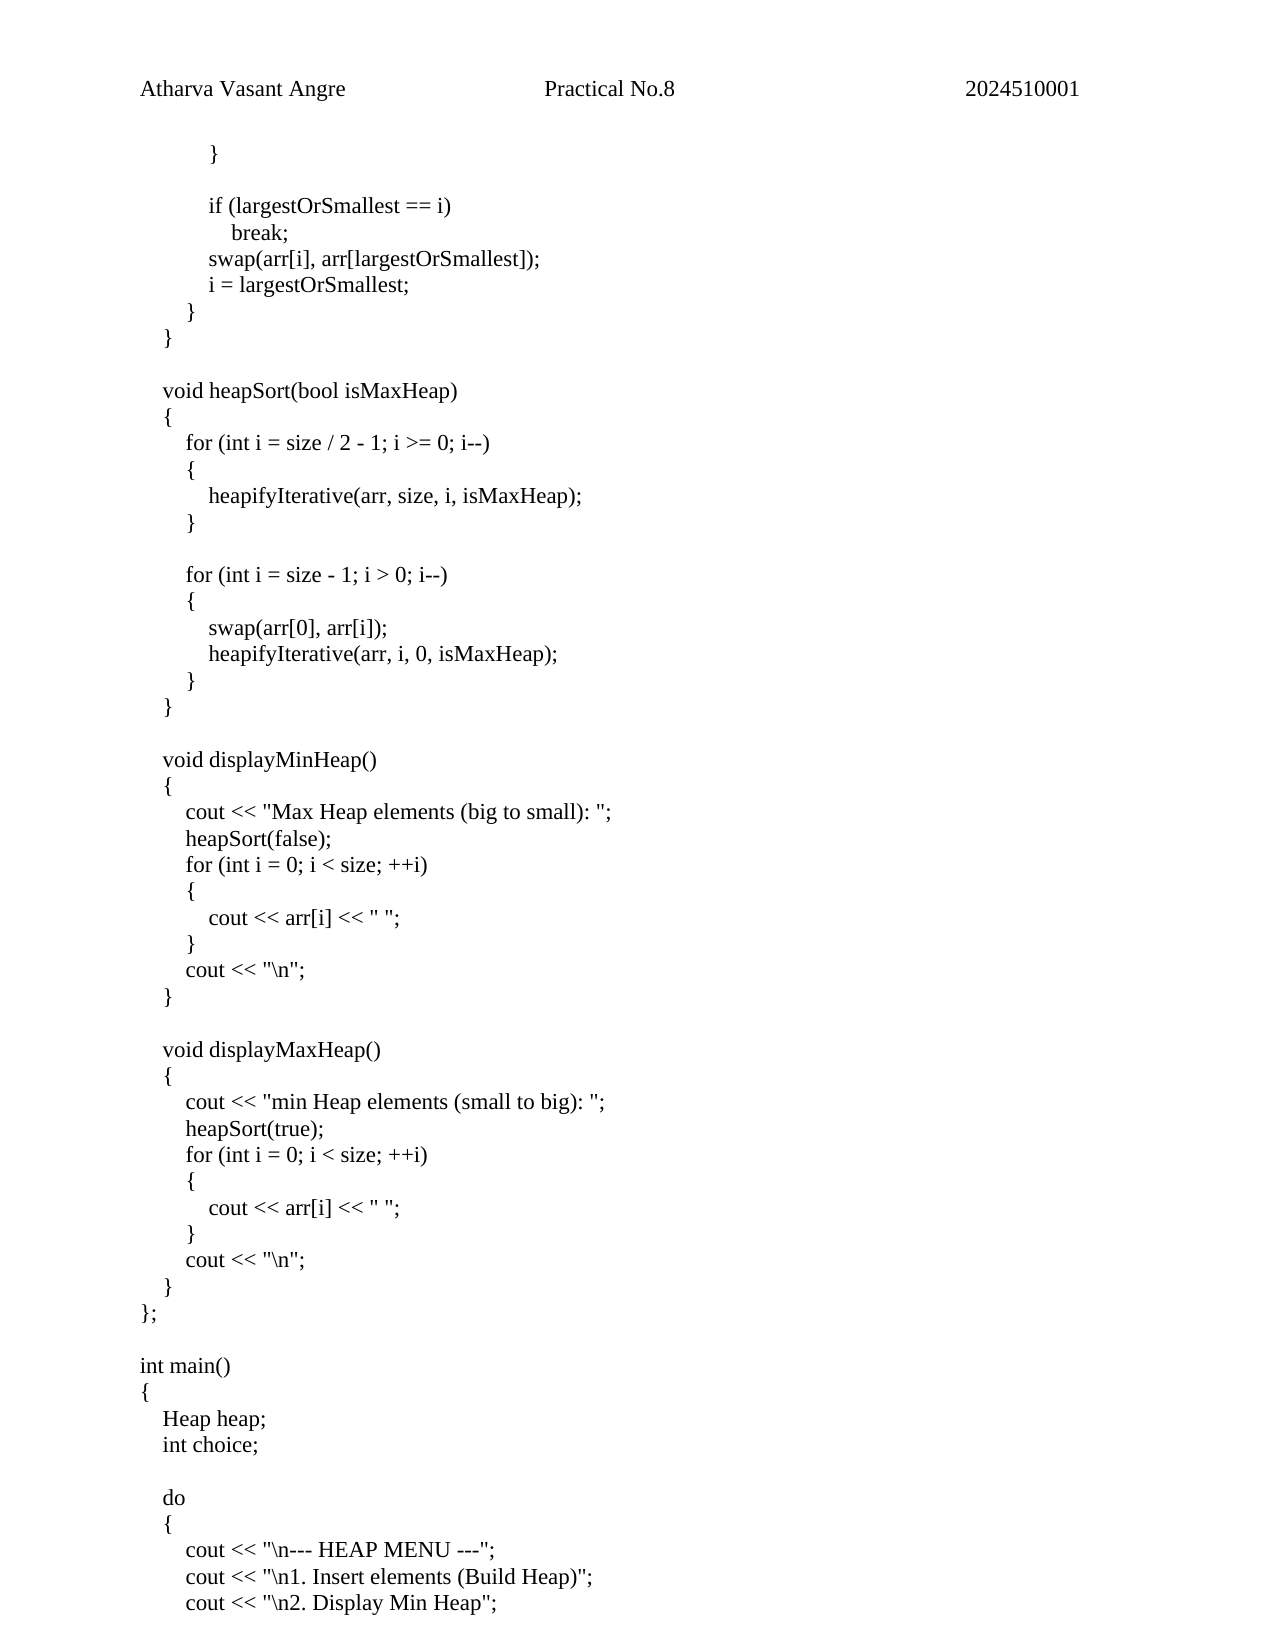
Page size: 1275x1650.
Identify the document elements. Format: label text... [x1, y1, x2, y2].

text } [139, 1220, 1112, 1246]
text cout << "\n"; [139, 1246, 1112, 1273]
text break; [139, 219, 1112, 245]
text cout << arr[i] << " "; [139, 1194, 1112, 1220]
text } [139, 1273, 1112, 1299]
text { [139, 1062, 1112, 1088]
text } [139, 324, 1112, 350]
text if (largestOrSmallest == i) [139, 192, 1112, 219]
text { [139, 1510, 1112, 1536]
text }; [139, 1299, 1112, 1326]
text } [139, 667, 1112, 693]
text } [139, 983, 1112, 1009]
text void displayMinHeap() [139, 746, 1112, 772]
text { [139, 772, 1112, 798]
text cout << "\n2. Display Min Heap"; [139, 1589, 1112, 1615]
text swap(arr[i], arr[largestOrSmallest]); [139, 245, 1112, 271]
text i = largestOrSmallest; [139, 271, 1112, 298]
text for (int i = size - 1; i > 0; i--) [139, 561, 1112, 588]
text cout << "\n"; [139, 957, 1112, 983]
text for (int i = 0; i < size; ++i) [139, 851, 1112, 877]
text swap(arr[0], arr[i]); [139, 614, 1112, 640]
text void heapSort(bool isMaxHeap) [139, 377, 1112, 403]
text Heap heap; [139, 1404, 1112, 1431]
text } [139, 139, 1112, 166]
text { [139, 403, 1112, 429]
text { [139, 1378, 1112, 1404]
text do [139, 1484, 1112, 1510]
text heapifyIterative(arr, i, 0, isMaxHeap); [139, 640, 1112, 667]
text void displayMaxHeap() [139, 1036, 1112, 1062]
text int choice; [139, 1431, 1112, 1457]
text cout << "min Heap elements (small to big): "; [139, 1088, 1112, 1115]
text for (int i = size / 2 - 1; i >= 0; i--) [139, 429, 1112, 456]
text cout << "Max Heap elements (big to small): "; [139, 798, 1112, 825]
text cout << arr[i] << " "; [139, 904, 1112, 930]
text for (int i = 0; i < size; ++i) [139, 1141, 1112, 1167]
text } [139, 298, 1112, 324]
text heapifyIterative(arr, size, i, isMaxHeap); [139, 482, 1112, 508]
text int main() [139, 1352, 1112, 1378]
text } [139, 693, 1112, 719]
text cout << "\n--- HEAP MENU ---"; [139, 1536, 1112, 1563]
text heapSort(false); [139, 825, 1112, 851]
text } [139, 930, 1112, 957]
text { [139, 877, 1112, 904]
text { [139, 456, 1112, 482]
text cout << "\n1. Insert elements (Build Heap)"; [139, 1563, 1112, 1589]
text { [139, 1167, 1112, 1194]
text } [139, 508, 1112, 535]
text { [139, 588, 1112, 614]
text heapSort(true); [139, 1115, 1112, 1141]
